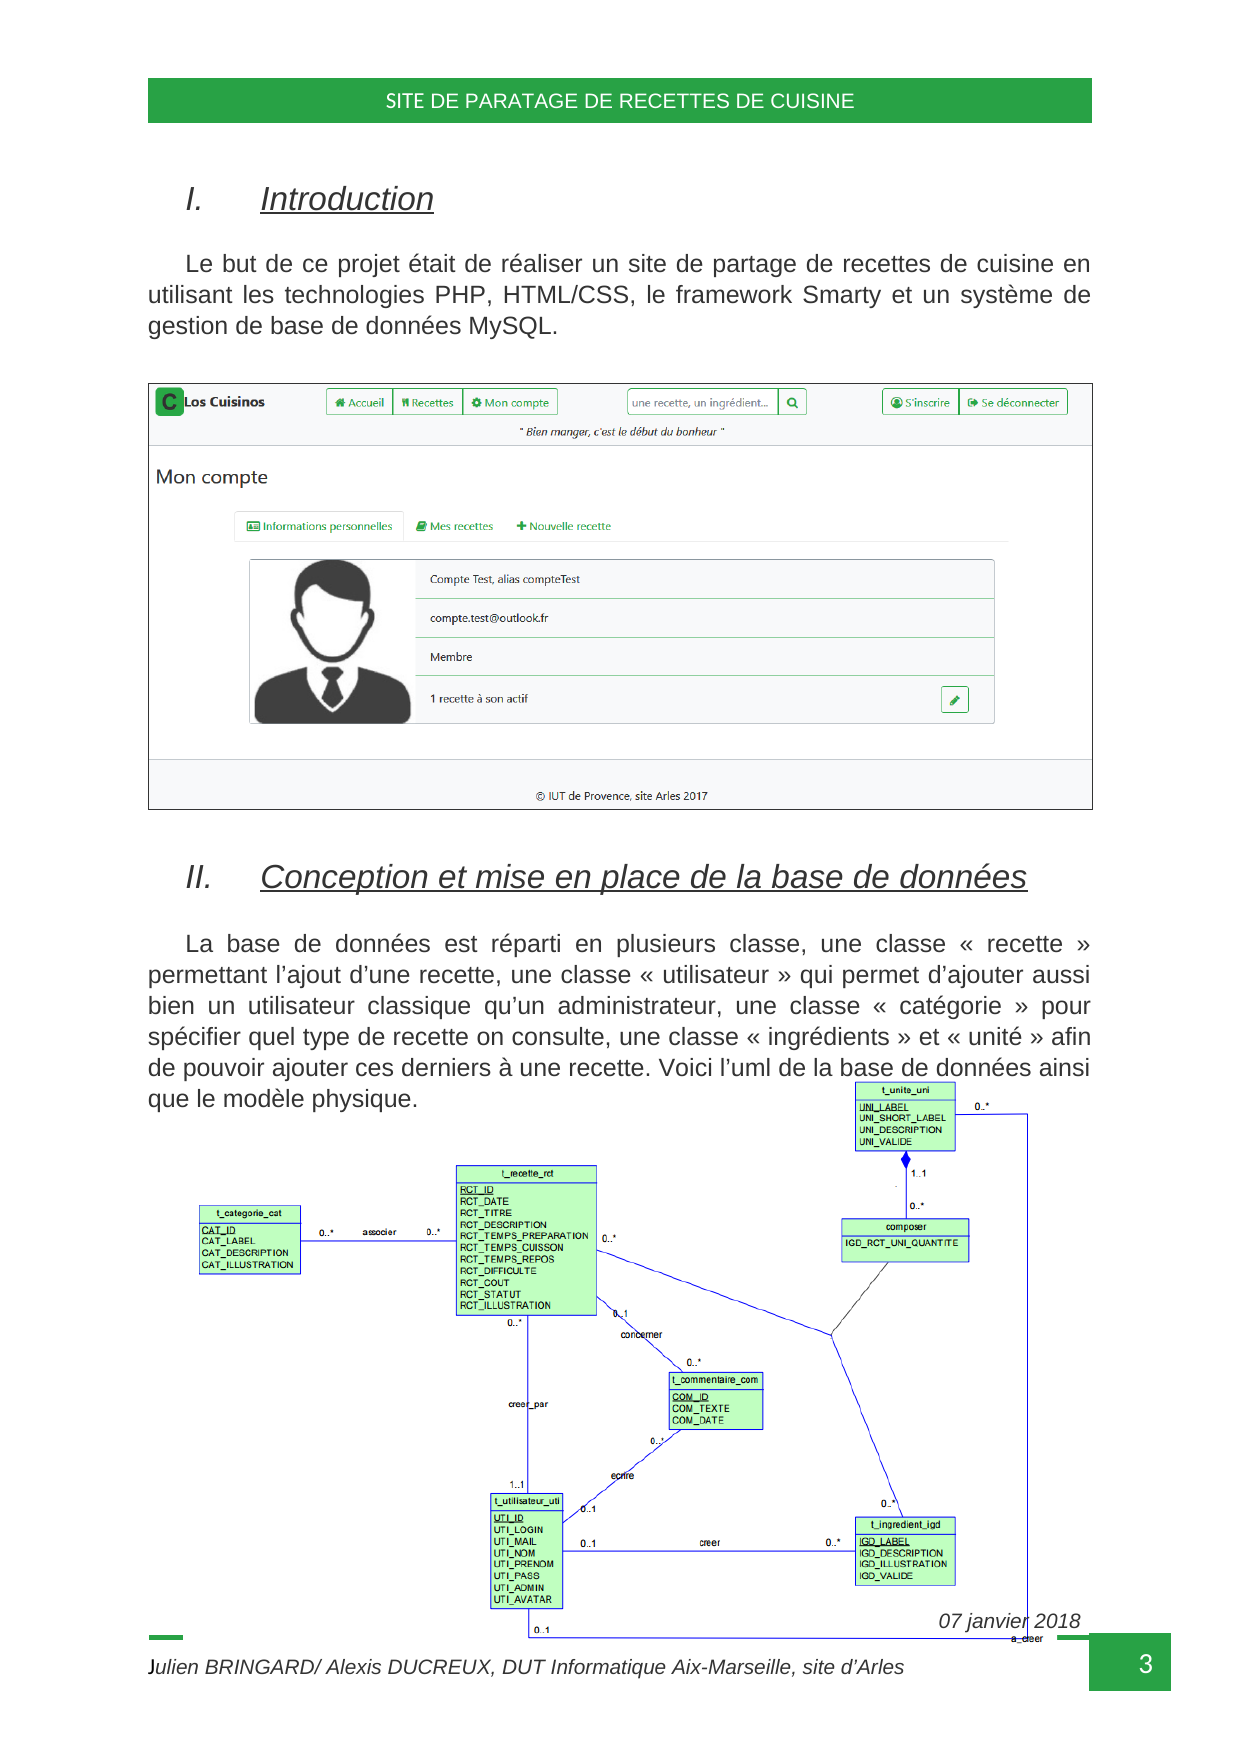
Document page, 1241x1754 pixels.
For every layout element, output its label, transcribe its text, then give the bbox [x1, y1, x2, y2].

subtitle Conception et mise en place de la base de données [185, 857, 1093, 895]
subtitle Introduction [185, 179, 1093, 217]
picture [149, 384, 1092, 809]
text Le but de ce projet était de réaliser un site de partage de recettes de cuisine en utilisant les technologies PHP, HTML/CSS, le framework Smarty et un système de gestion de base de données MySQL. [148, 248, 1093, 339]
text La base de données est réparti en plusieurs classe, une classe « recette » permettant l’ajout d’une recette, une classe « utilisateur » qui permet d’ajouter aussi bien un utilisateur classique qu’un administrateur, une classe « catégorie » pour spécifier quel type de recette on consulte, une classe « ingrédients » et « unité » afin de pouvoir ajouter ces derniers à une recette. Voici l’uml de la base de données ainsi que le modèle physique. [148, 929, 1093, 1113]
picture [183, 1113, 1058, 1661]
